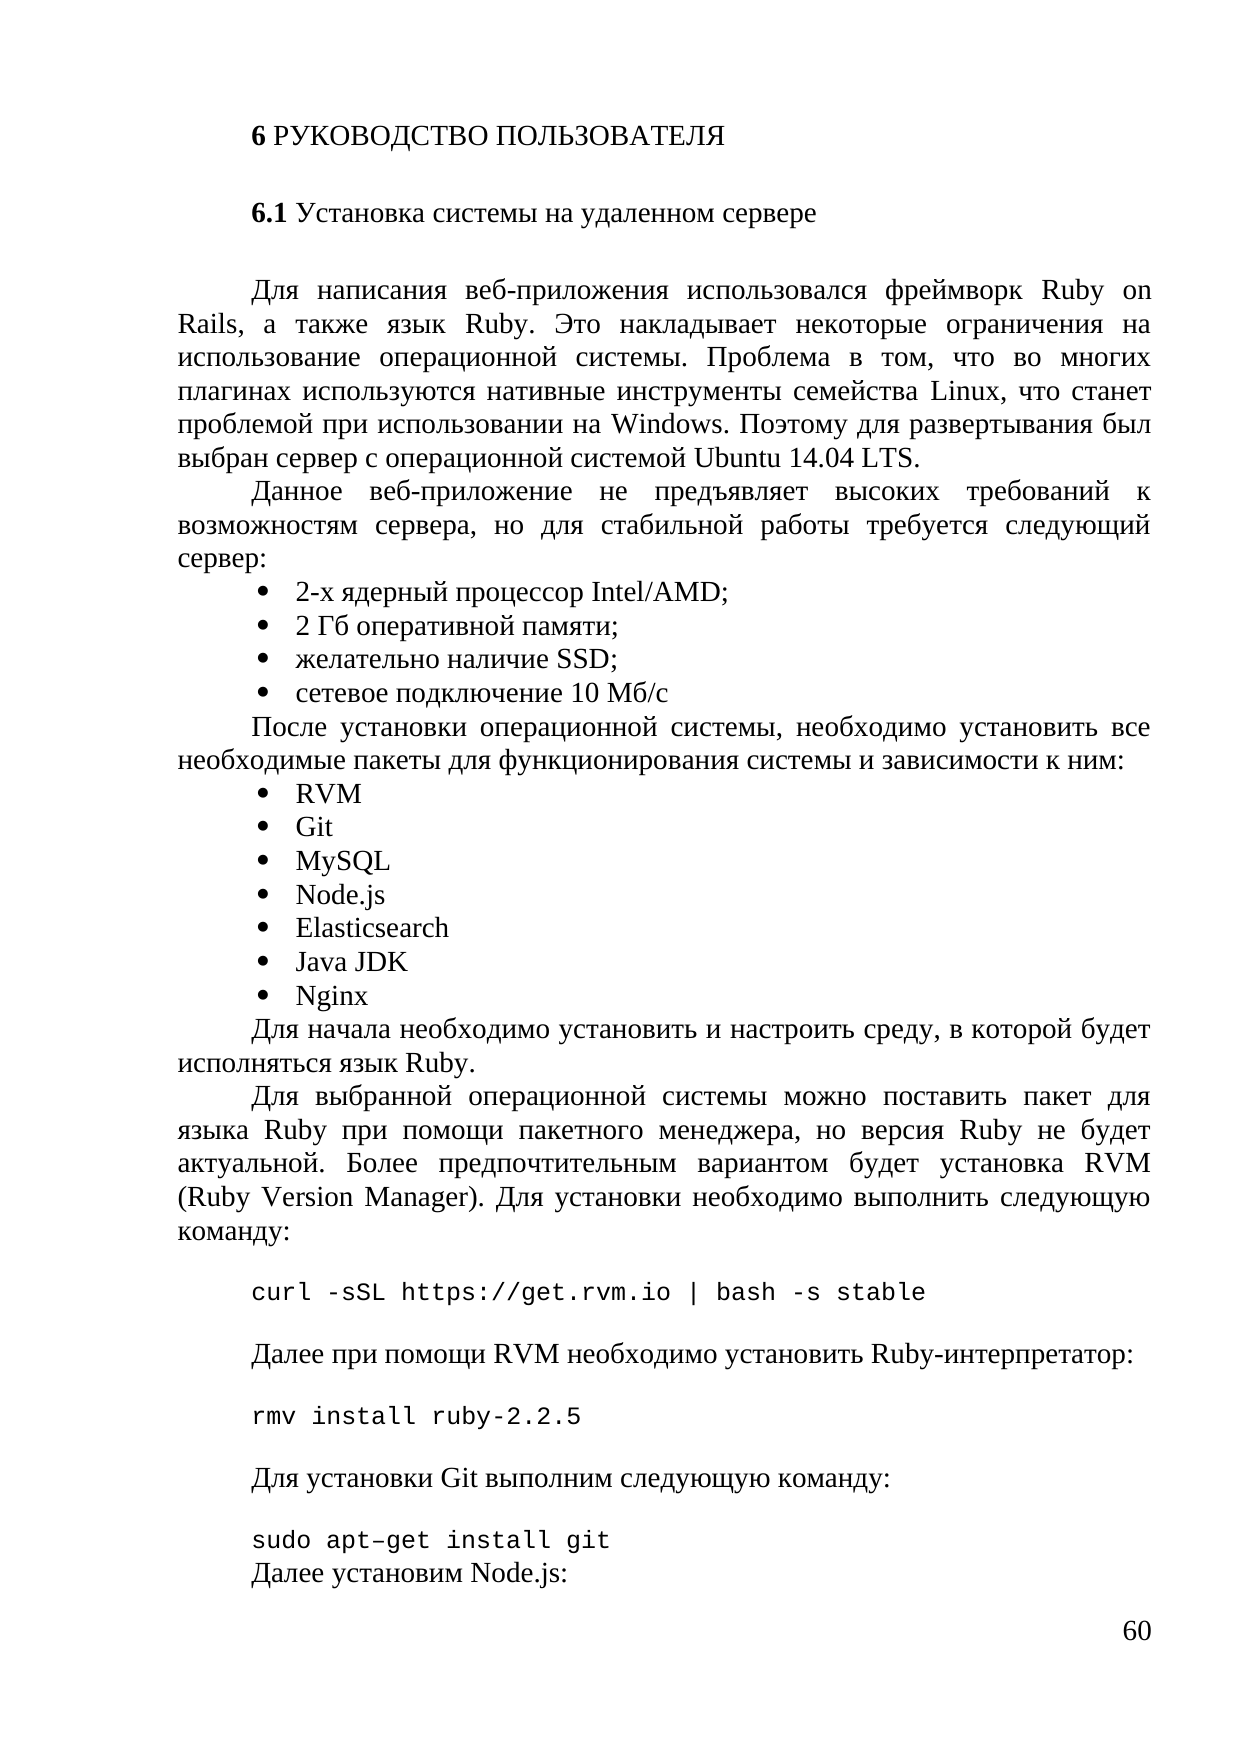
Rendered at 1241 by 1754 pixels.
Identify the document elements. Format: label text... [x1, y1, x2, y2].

text После установки операционной системы, необходимо установить все необходимые пакеты для функционирования системы и зависимости к ним: [177, 709, 1152, 776]
text Данное веб-приложение не предъявляет высоких требований к возможностям сервера, но для стабильной работы требуется следующий сервер: [177, 473, 1152, 574]
list Git [258, 809, 1152, 843]
list MySQL [258, 843, 1152, 877]
text sudo apt–get install git [251, 1527, 1152, 1556]
text Далее установим Node.js: [177, 1556, 1152, 1589]
list Nginx [258, 978, 1152, 1011]
text curl -sSL https://get.rvm.io | bash -s stable [251, 1280, 1152, 1308]
list желательно наличие SSD; [258, 641, 1152, 675]
text Для начала необходимо установить и настроить среду, в которой будет исполняться язык Ruby. [177, 1011, 1152, 1078]
text Для написания веб-приложения использовался фреймворк Ruby on Rails, а также язык Ruby. Это накладывает некоторые ограничения на использование операционной системы. Проблема в том, что во многих плагинах используются нативные инструменты семейства Linux, что станет проблемой при использовании на Windows. Поэтому для развертывания был выбран сервер с операционной системой Ubuntu 14.04 LTS. [177, 272, 1152, 473]
text Для выбранной операционной системы можно поставить пакет для языка Ruby при помощи пакетного менеджера, но версия Ruby не будет актуальной. Более предпочтительным вариантом будет установка RVM (Ruby Version Manager). Для установки необходимо выполнить следующую команду: [177, 1078, 1152, 1246]
text Для установки Git выполним следующую команду: [177, 1460, 1152, 1494]
list cетевое подключение 10 Мб/с [258, 675, 1152, 709]
text 6 РУКОВОДСТВО ПОЛЬЗОВАТЕЛЯ [251, 118, 1152, 152]
list RVM [258, 776, 1152, 809]
list Elasticsearch [258, 910, 1152, 944]
list 2 Гб оперативной памяти; [258, 608, 1152, 641]
text Далее при помощи RVM необходимо установить Ruby-интерпретатор: [177, 1336, 1152, 1370]
list Java JDK [258, 944, 1152, 978]
list Node.js [258, 877, 1152, 910]
list 2-х ядерный процессор Intel/AMD; [258, 574, 1152, 608]
text 6.1 Установка системы на удаленном сервере [251, 195, 1152, 229]
text rmv install ruby-2.2.5 [251, 1403, 1152, 1432]
